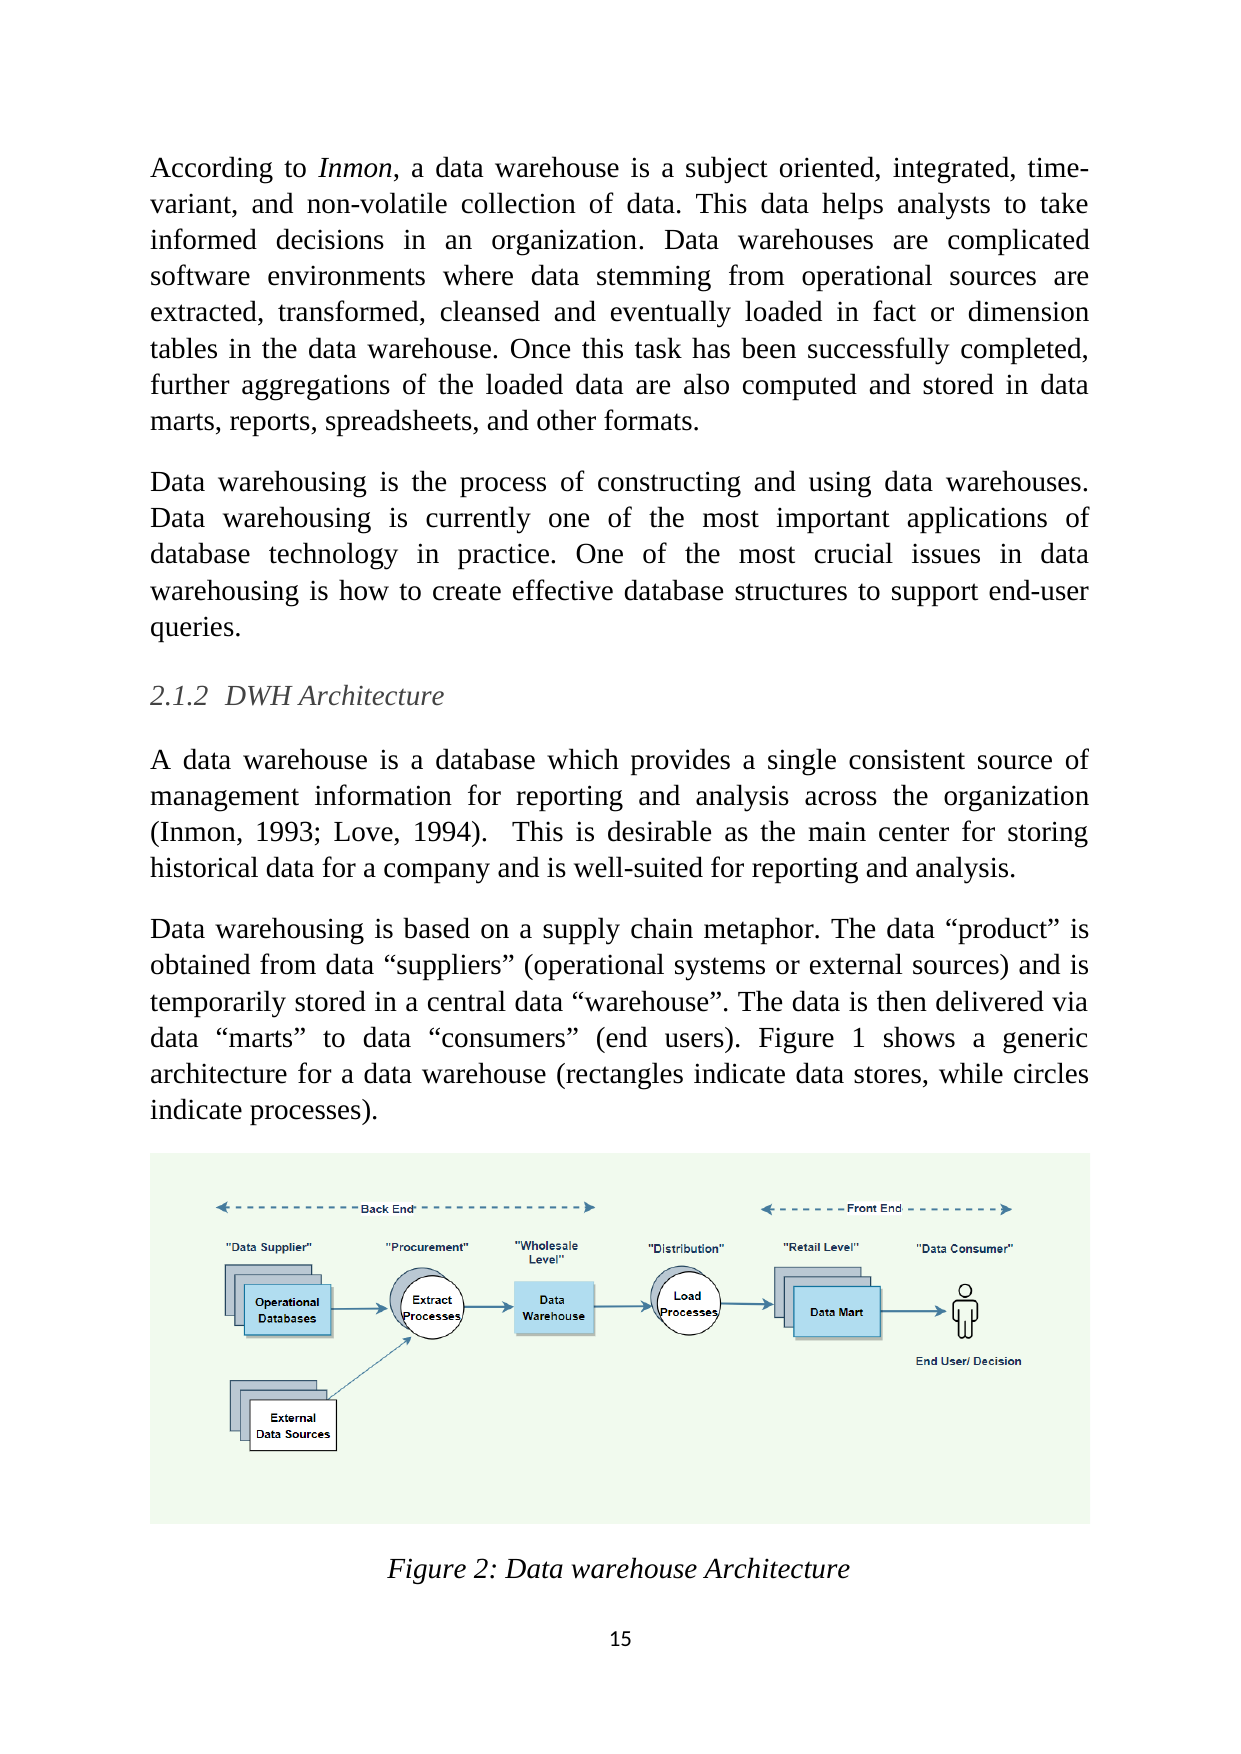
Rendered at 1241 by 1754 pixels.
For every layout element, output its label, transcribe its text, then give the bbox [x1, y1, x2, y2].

text According to Inmon, a data warehouse is a subject oriented, integrated, time-variant, and non-volatile collection of data. This data helps analysts to take informed decisions in an organization. Data warehouses are complicated software environments where data stemming from operational sources are extracted, transformed, cleansed and eventually loaded in fact or dimension tables in the data warehouse. Once this task has been successfully completed, further aggregations of the loaded data are also computed and stored in data marts, reports, spreadsheets, and other formats. [150, 220, 1090, 437]
text A data warehouse is a database which provides a single consistent source of management information for reporting and analysis across the organization (Inmon, 1993; Love, 1994). This is desirable as the main center for storing historical data for a company and is well-suited for reporting and analysis. [150, 742, 1090, 884]
text Figure 2: Data warehouse Architecture [150, 1551, 1090, 1585]
text Data warehousing is based on a supply chain metaphor. The data “product” is obtained from data “suppliers” (operational systems or external sources) and is temporarily stored in a central data “warehouse”. The data is then delivered via data “marts” to data “consumers” (end users). Figure 1 shows a generic architecture for a data warehouse (rectangles indicate data stores, while circles indicate processes). [150, 911, 1090, 1126]
subtitle 2.1.2 DWH Architecture [150, 678, 1090, 712]
picture [150, 1153, 1091, 1524]
text Data warehousing is the process of constructing and using data warehouses. Data warehousing is currently one of the most important applications of database technology in practice. One of the most crucial issues in data warehousing is how to create effective database structures to support end-user queries. [150, 464, 1090, 642]
